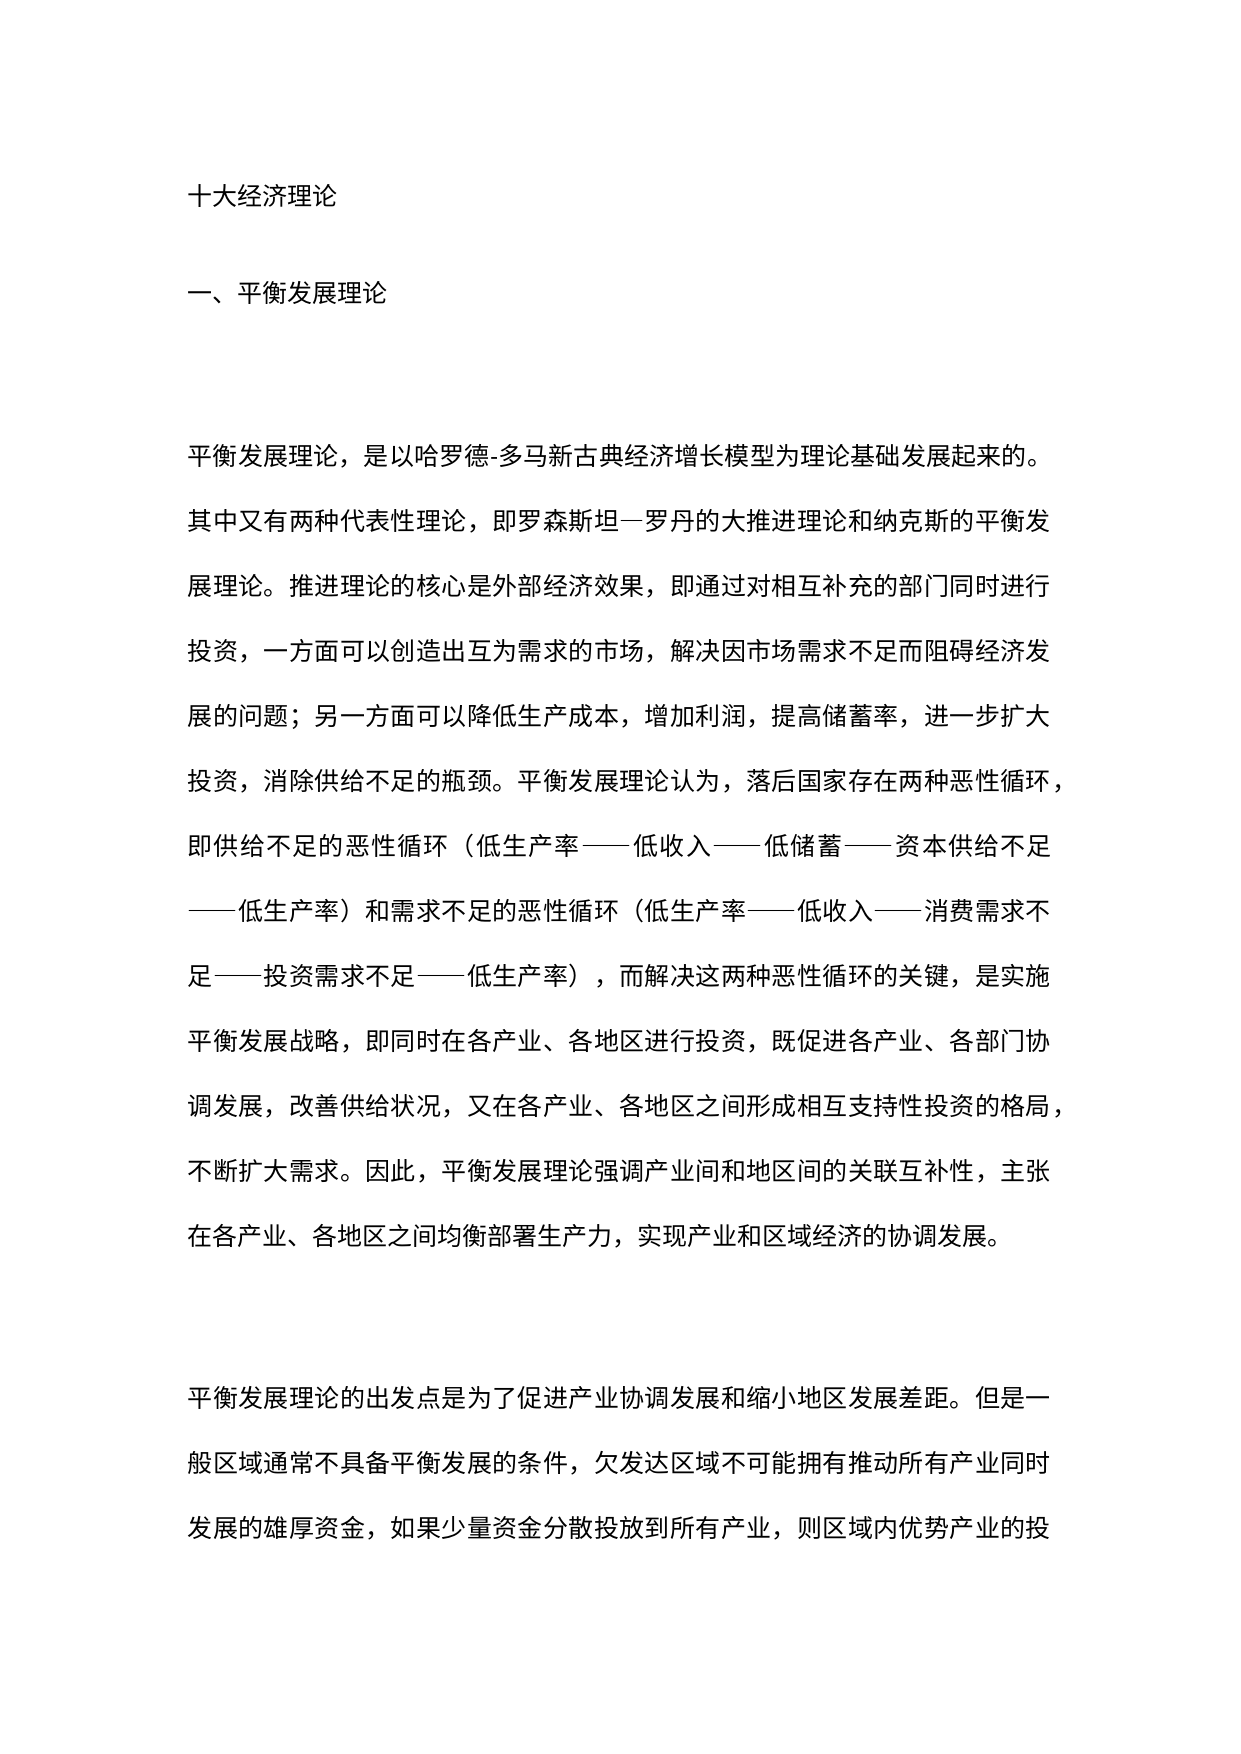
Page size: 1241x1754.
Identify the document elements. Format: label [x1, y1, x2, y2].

text [187, 162, 1053, 1559]
